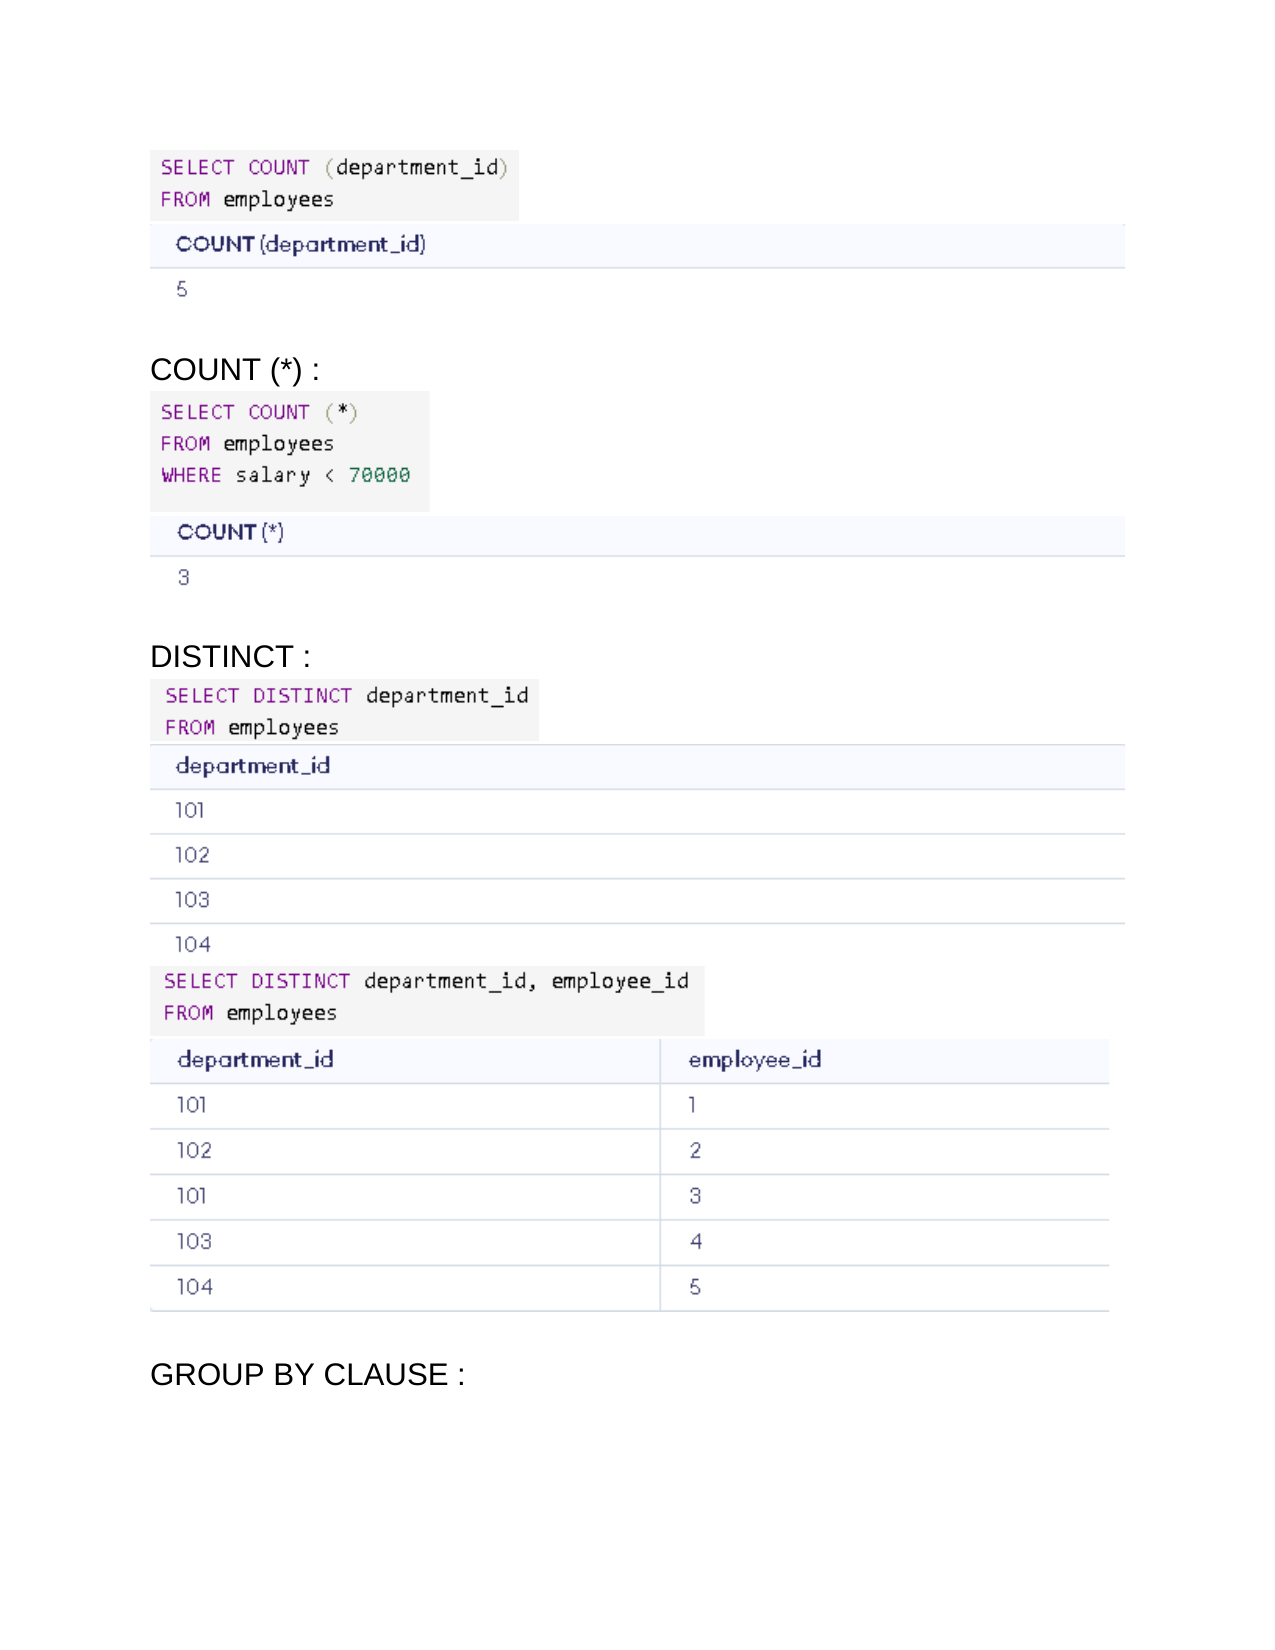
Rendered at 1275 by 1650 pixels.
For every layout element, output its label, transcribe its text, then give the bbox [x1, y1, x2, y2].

text DISTINCT : [150, 638, 1125, 674]
picture [150, 391, 430, 512]
picture [150, 744, 1125, 963]
picture [150, 516, 1125, 593]
picture [150, 224, 1125, 306]
text GROUP BY CLAUSE : [150, 1356, 1125, 1392]
picture [150, 1039, 1110, 1312]
picture [150, 679, 539, 741]
picture [150, 150, 519, 221]
text COUNT (*) : [150, 351, 1125, 386]
picture [150, 966, 705, 1036]
